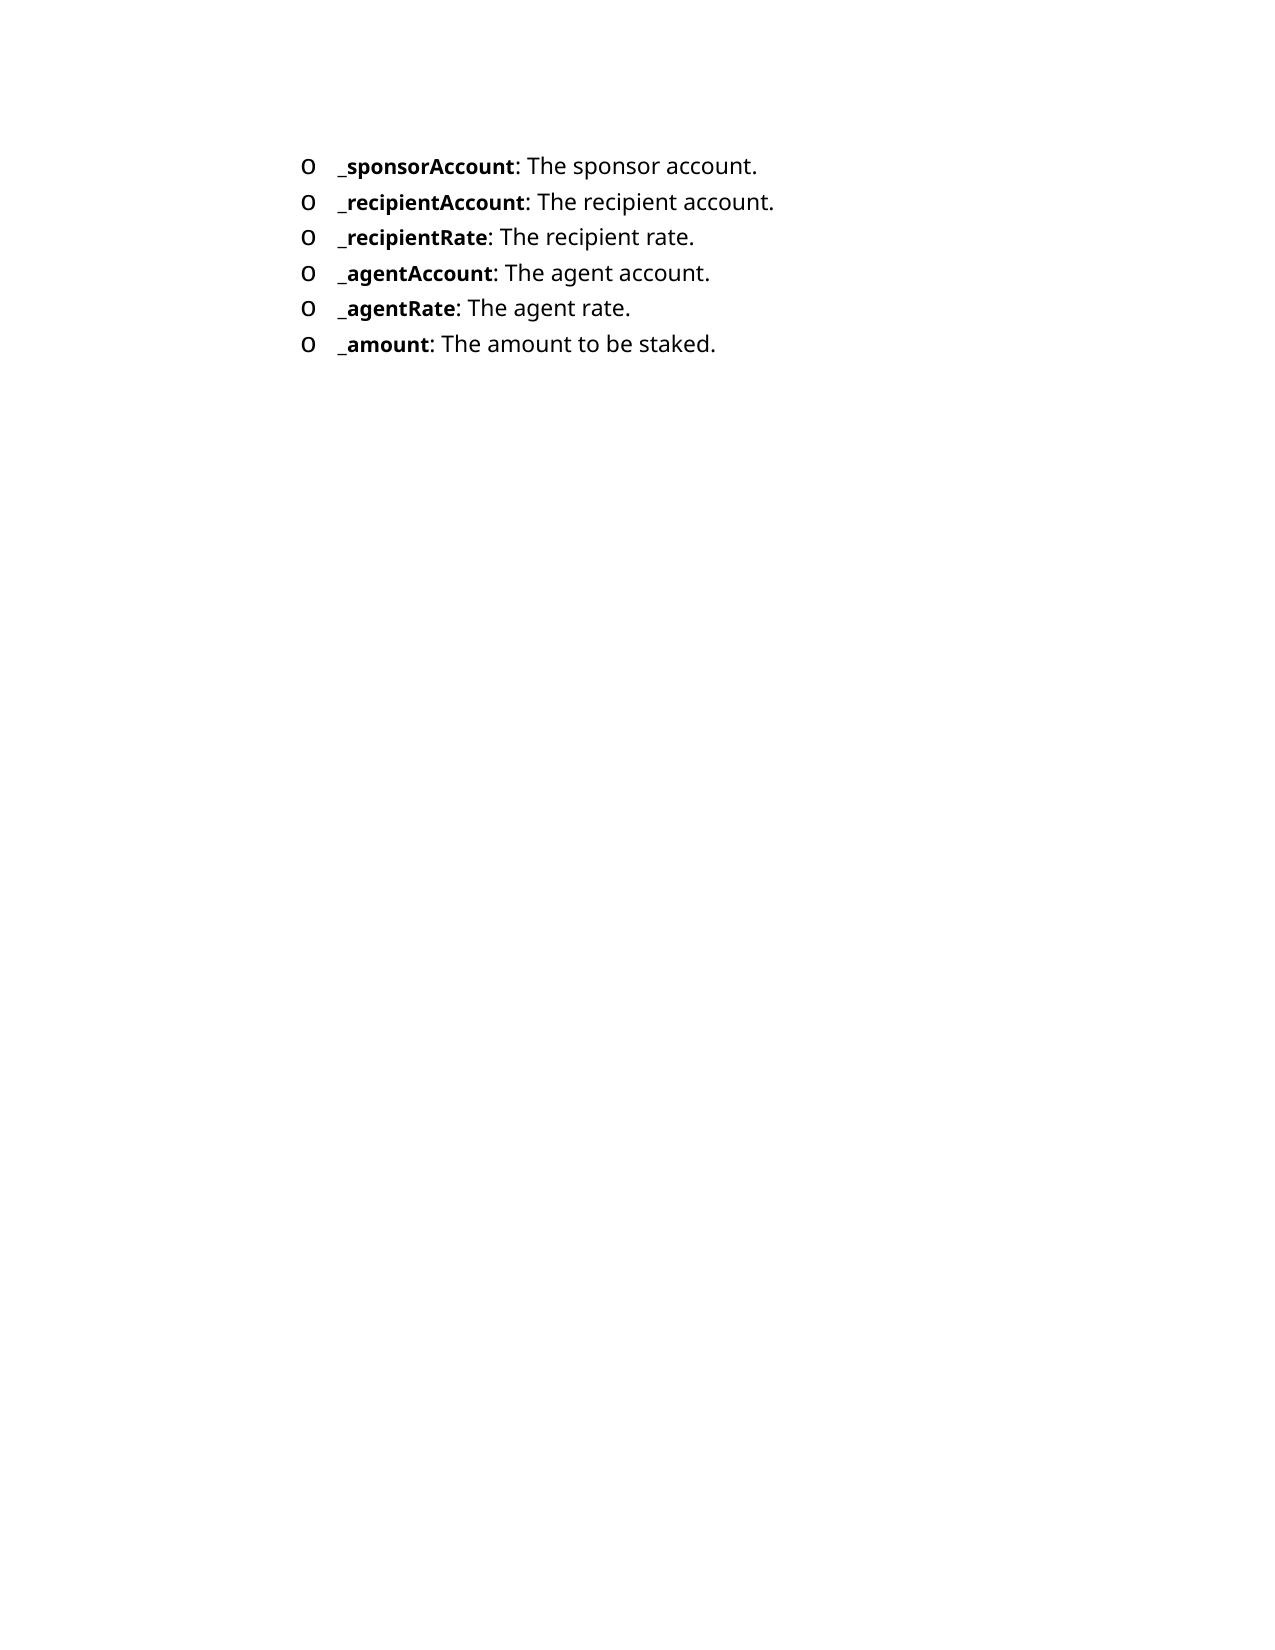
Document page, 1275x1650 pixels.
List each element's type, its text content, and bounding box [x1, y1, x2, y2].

list _sponsorAccount: The sponsor account. [300, 150, 1125, 183]
list _recipientRate: The recipient rate. [300, 221, 1125, 254]
list _agentAccount: The agent account. [300, 257, 1125, 289]
list _agentRate: The agent rate. [300, 292, 1125, 325]
list _recipientAccount: The recipient account. [300, 186, 1125, 218]
list _amount: The amount to be staked. [300, 328, 1125, 361]
